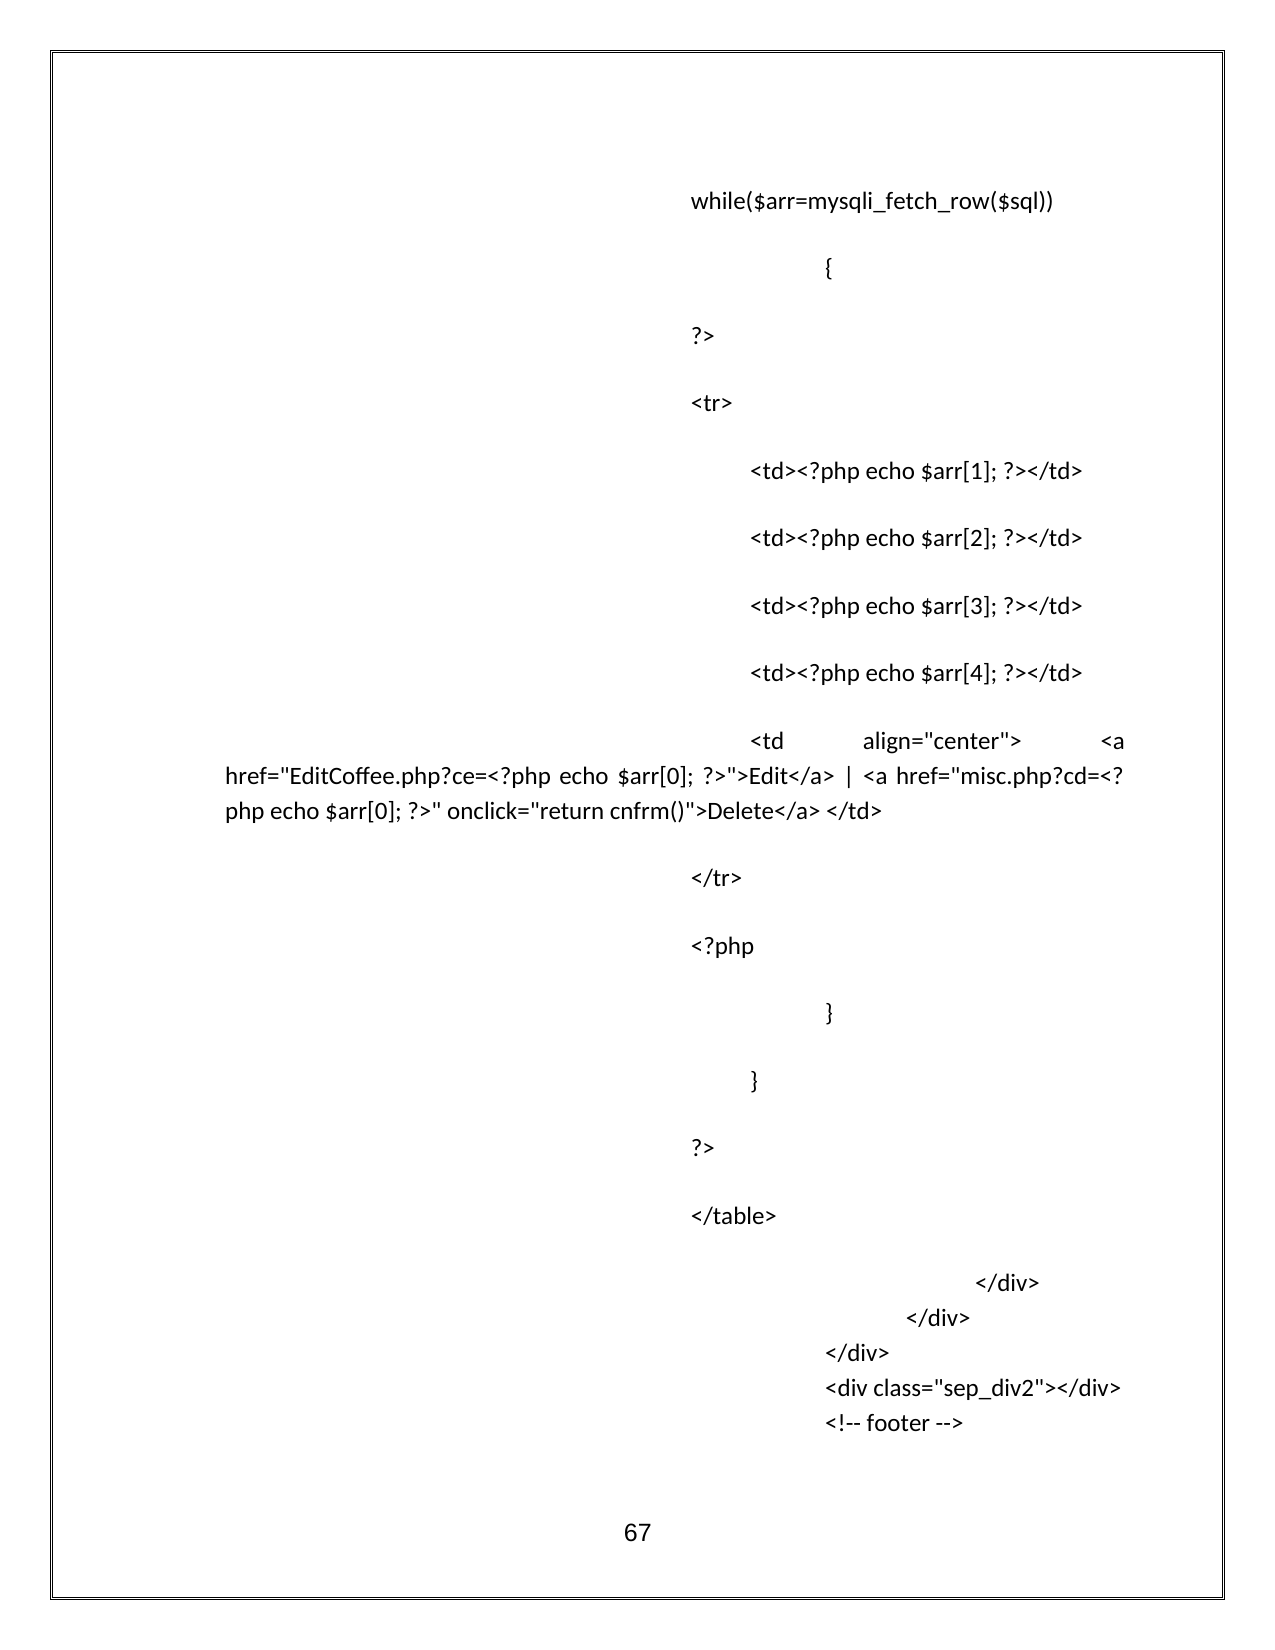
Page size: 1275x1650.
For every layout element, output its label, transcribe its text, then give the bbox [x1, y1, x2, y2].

list <td><?php echo $arr[4]; ?></td> [225, 625, 1125, 688]
list ?> [225, 287, 1125, 351]
list { [225, 220, 1125, 283]
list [225, 150, 1125, 216]
list <td><?php echo $arr[1]; ?></td> [225, 422, 1125, 486]
list <?php [225, 897, 1125, 961]
list <td><?php echo $arr[2]; ?></td> [225, 490, 1125, 553]
list <div class="sep_div2"></div> [225, 1372, 1125, 1403]
list </tr> [225, 830, 1125, 893]
list </div> [225, 1267, 1125, 1298]
list <!-- footer --> [225, 1407, 1125, 1438]
list </div> [225, 1302, 1125, 1333]
list ?> [225, 1100, 1125, 1163]
list </div> [225, 1337, 1125, 1368]
list <tr> [225, 355, 1125, 418]
list } [225, 1032, 1125, 1096]
list </table> [225, 1167, 1125, 1231]
list <td><?php echo $arr[3]; ?></td> [225, 557, 1125, 621]
list } [225, 965, 1125, 1028]
list <td align="center"> <a href="EditCoffee.php?ce=<?php echo $arr[0]; ?>">Edit</a> | <a href="misc.php?cd=<?php echo $arr[0]; ?>" onclick="return cnfrm()">Delete</a> </td> [225, 692, 1125, 826]
